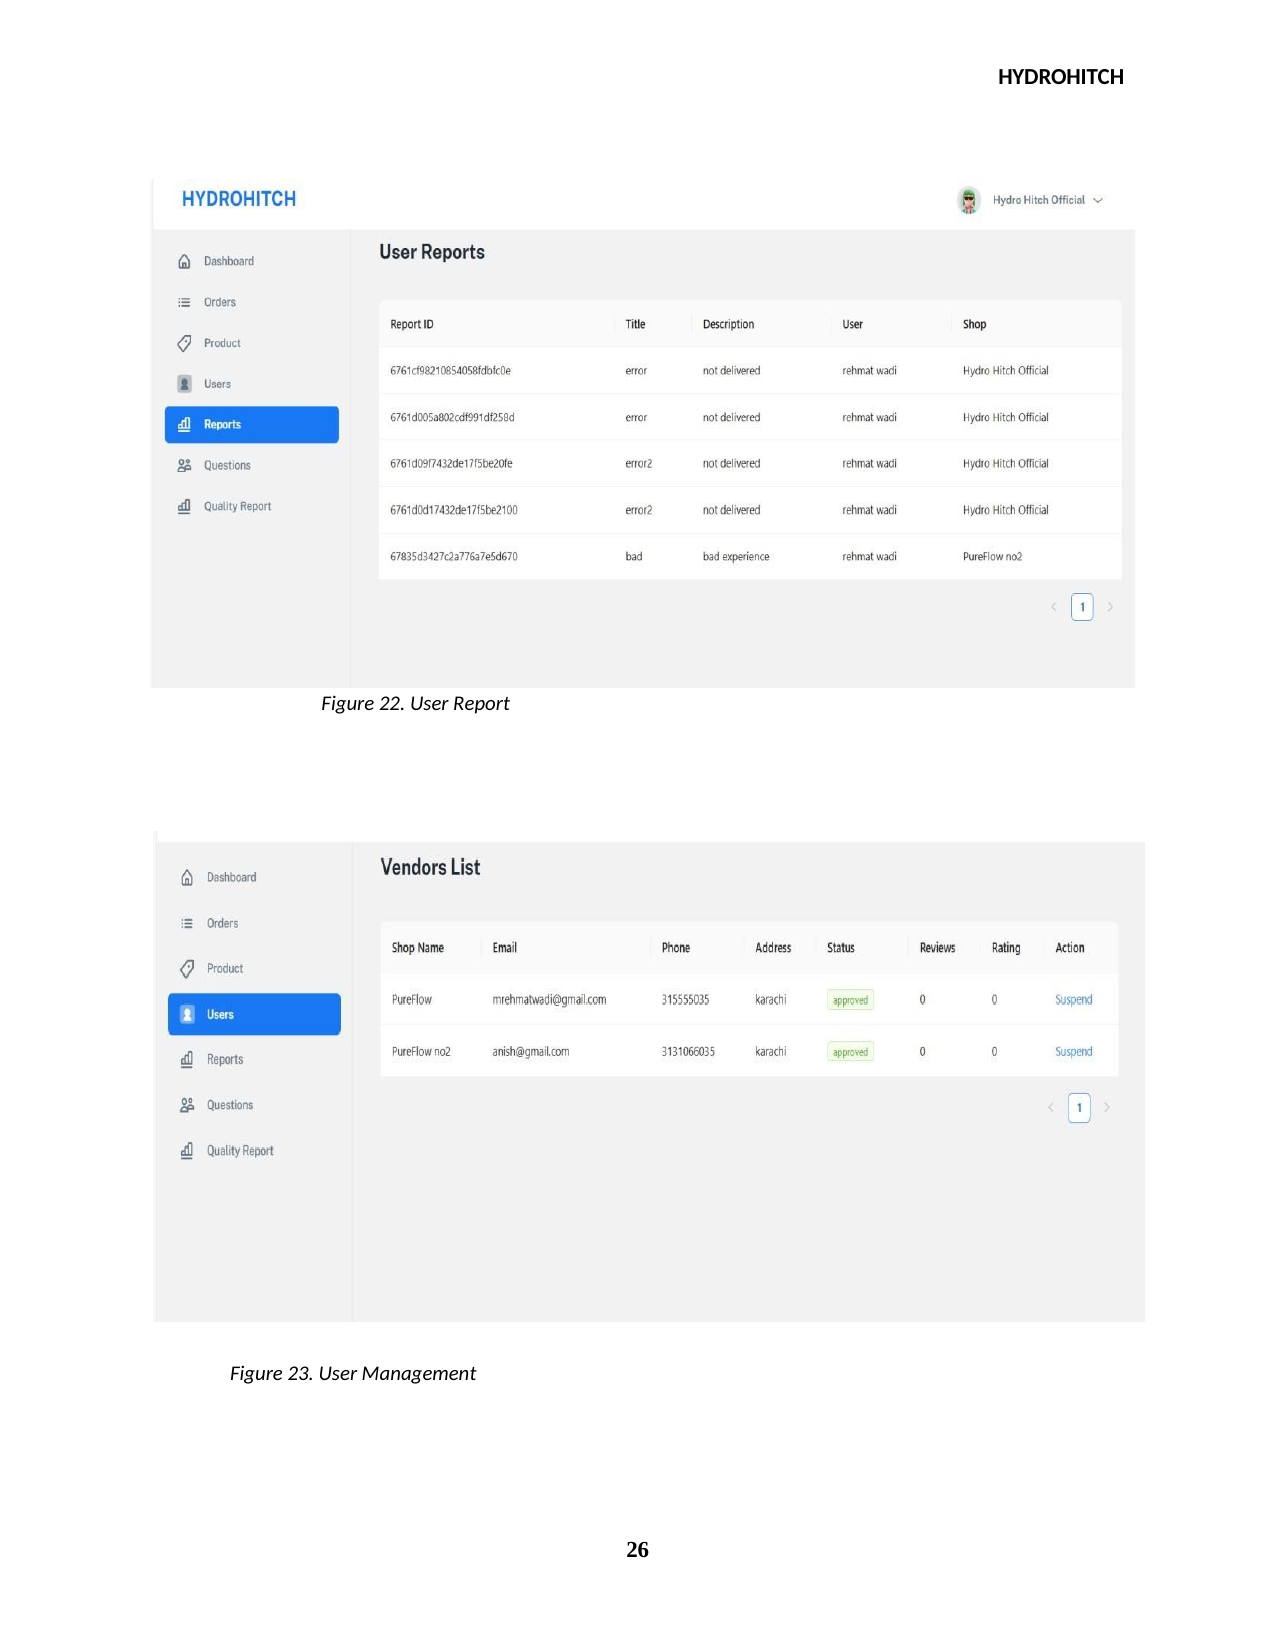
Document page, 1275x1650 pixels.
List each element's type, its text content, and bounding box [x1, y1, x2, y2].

text Figure 23. User Management [0, 1360, 1275, 1386]
picture [153, 831, 1146, 1322]
picture [150, 179, 1135, 688]
